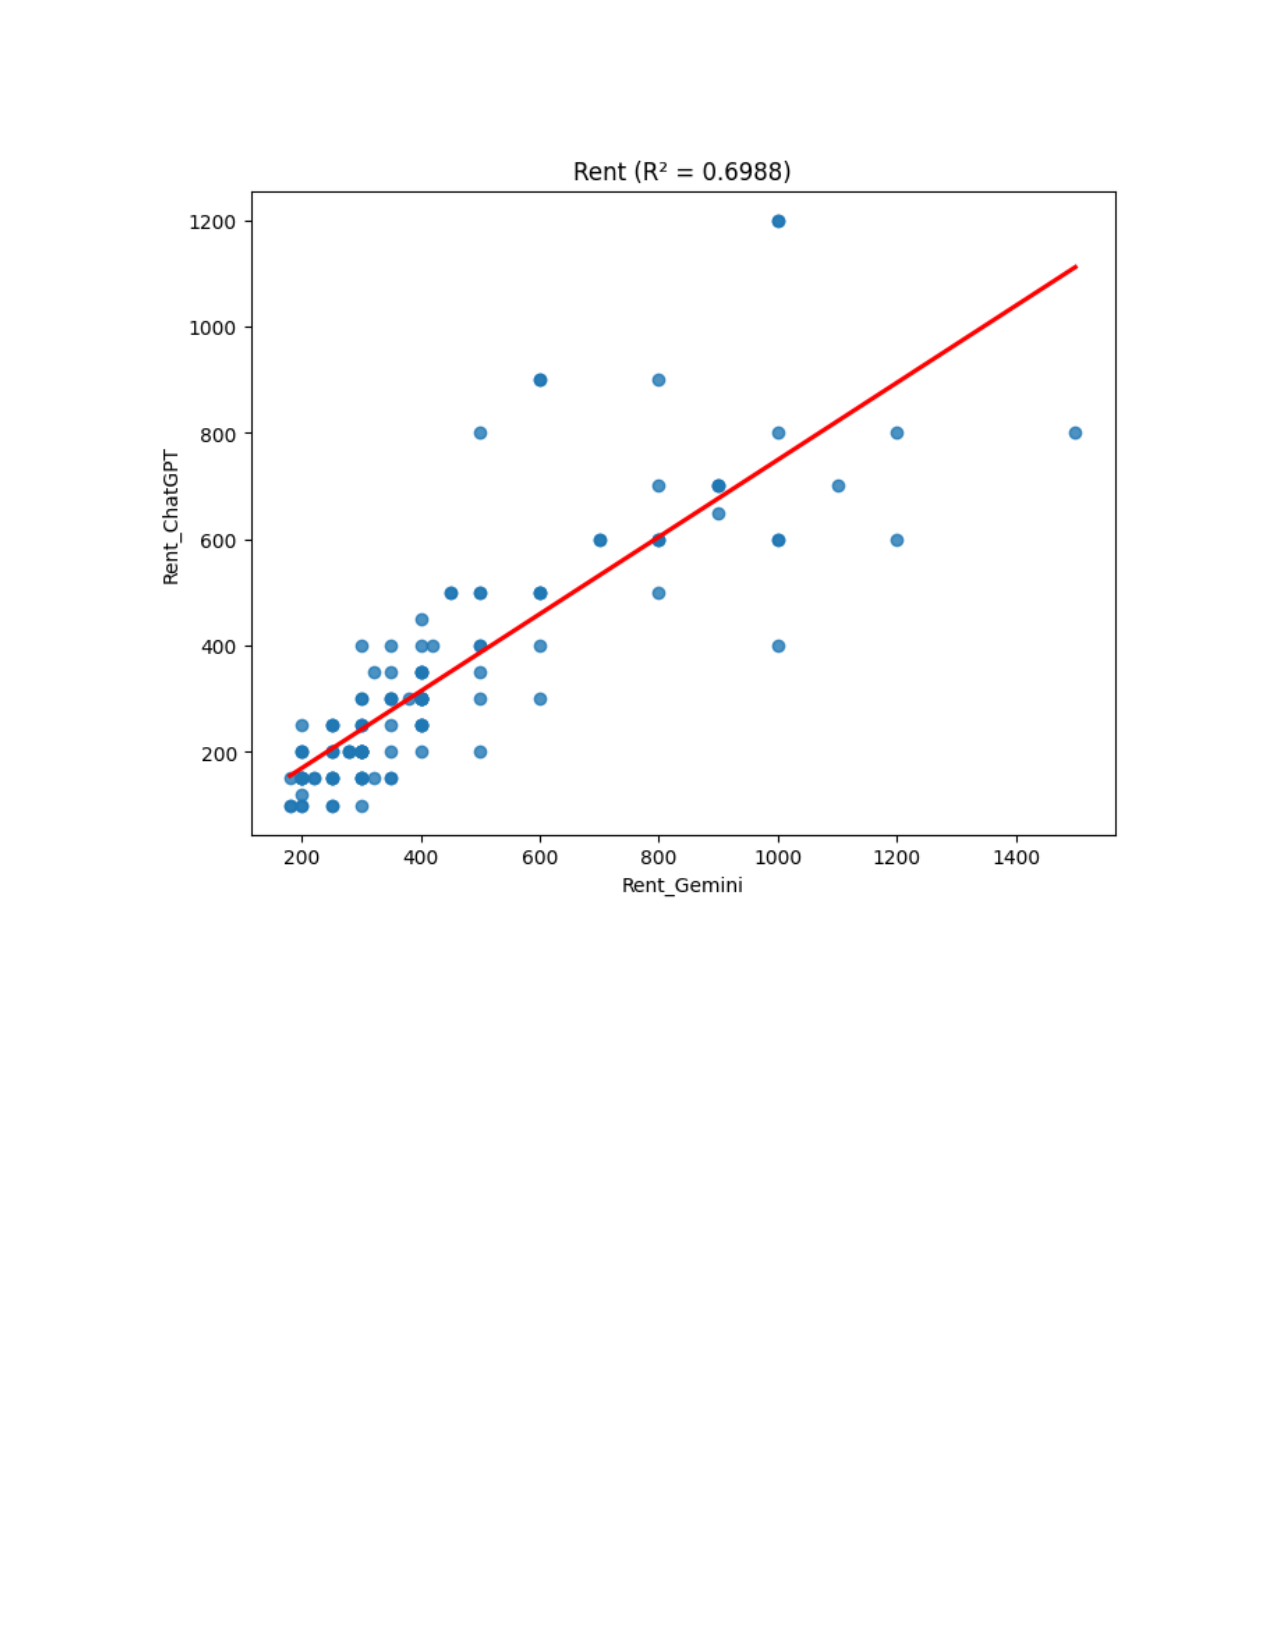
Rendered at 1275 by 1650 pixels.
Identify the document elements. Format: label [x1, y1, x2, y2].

picture [147, 147, 1128, 909]
